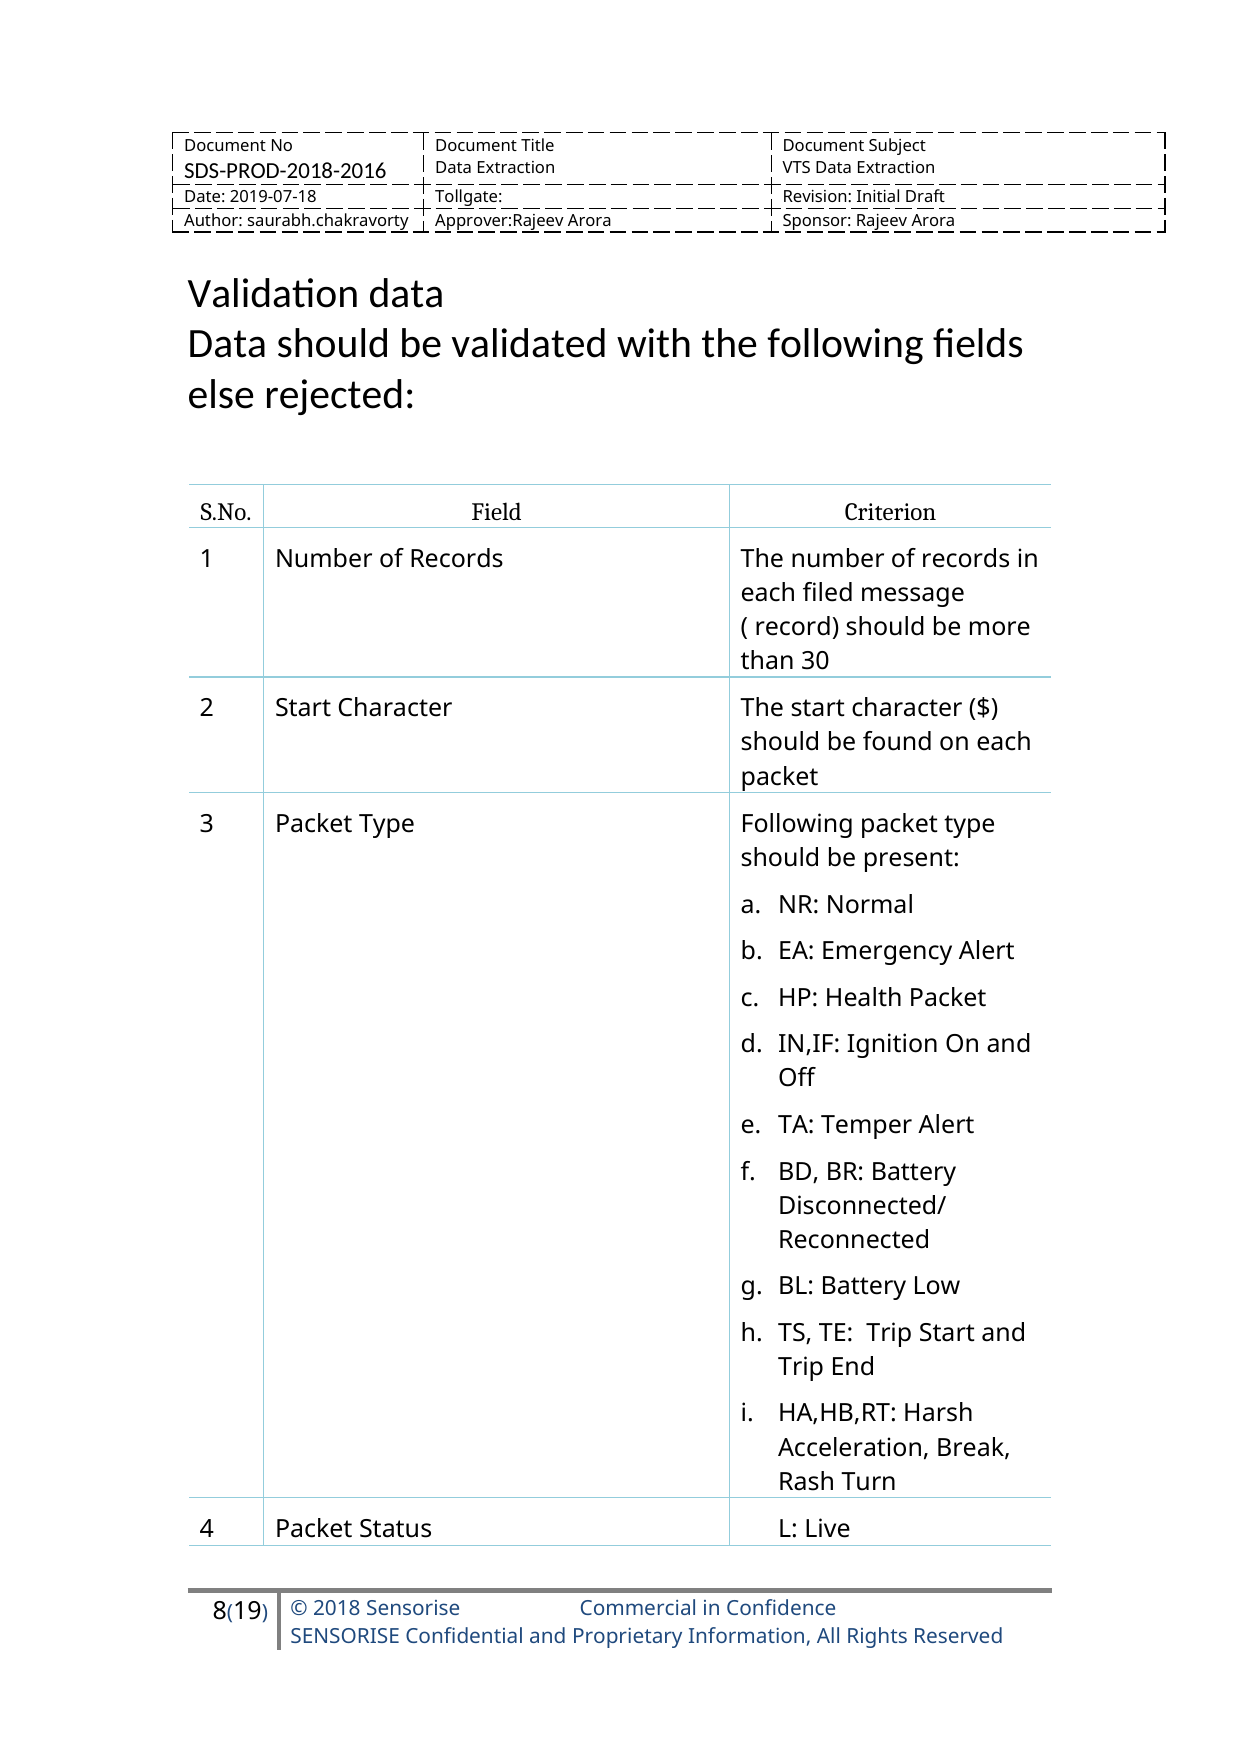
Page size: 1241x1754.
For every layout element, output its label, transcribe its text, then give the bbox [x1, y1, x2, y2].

table_cell Packet Status [264, 1498, 729, 1545]
table_header Criterion [730, 485, 1051, 527]
table_cell Packet Type [264, 793, 729, 1497]
table_cell Number of Records [264, 528, 729, 676]
table_cell 4 [189, 1498, 263, 1545]
table_cell Following packet type should be present: NR: Normal EA: Emergency Alert HP: Health Packet IN,IF: Ignition On and Off TA: Temper Alert BD, BR: Battery Disconnected/ Reconnected BL: Battery Low TS, TE: Trip Start and Trip End HA,HB,RT: Harsh Acceleration, Break, Rash Turn [730, 793, 1051, 1497]
table_cell 3 [189, 793, 263, 1497]
table_cell L: Live H: History [730, 1498, 1051, 1545]
table_cell The number of records in each filed message ( record) should be more than 30 [730, 528, 1051, 676]
table_header S.No. [189, 485, 263, 527]
table_cell Start Character [264, 678, 729, 792]
table_cell The start character ($) should be found on each packet [730, 678, 1051, 792]
text Validation data Data should be validated with the following fields else rejected: [187, 267, 1053, 419]
table_cell 1 [189, 528, 263, 676]
table_header Field [264, 485, 729, 527]
table_cell 2 [189, 678, 263, 792]
